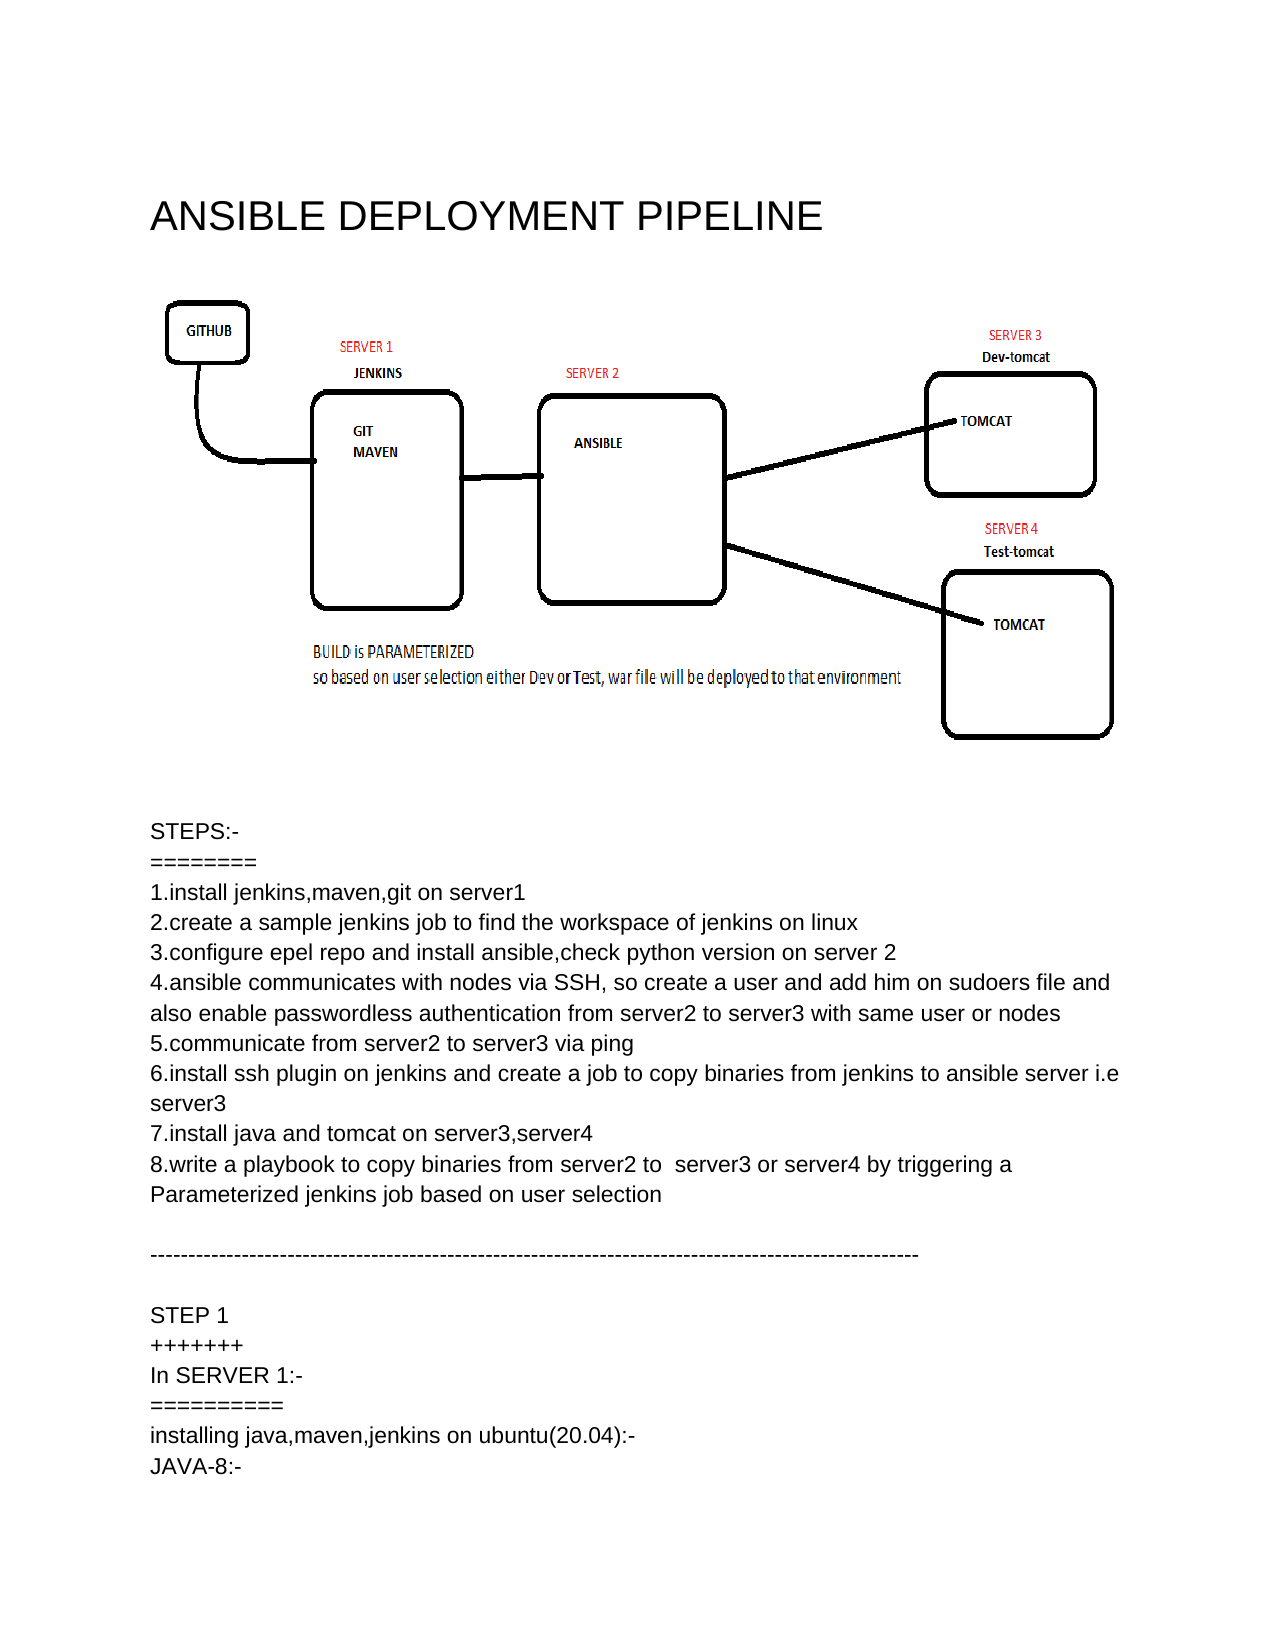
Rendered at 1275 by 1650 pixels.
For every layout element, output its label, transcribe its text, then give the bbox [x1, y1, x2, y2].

text STEP 1 [150, 1302, 1125, 1328]
text 6.install ssh plugin on jenkins and create a job to copy binaries from jenkins to ansible server i.e server3 [150, 1060, 1125, 1116]
text JAVA-8:- [150, 1453, 1125, 1479]
text In SERVER 1:- [150, 1362, 1125, 1388]
text 1.install jenkins,maven,git on server1 [150, 879, 1125, 905]
text 8.write a playbook to copy binaries from server2 to server3 or server4 by triggering a Parameterized jenkins job based on user selection [150, 1151, 1125, 1207]
text 3.configure epel repo and install ansible,check python version on server 2 [150, 939, 1125, 965]
text 4.ansible communicates with nodes via SSH, so create a user and add him on sudoers file and also enable passwordless authentication from server2 to server3 with same user or nodes [150, 969, 1125, 1026]
picture [150, 288, 1125, 755]
text 5.communicate from server2 to server3 via ping [150, 1030, 1125, 1056]
text 7.install java and tomcat on server3,server4 [150, 1120, 1125, 1147]
text 2.create a sample jenkins job to find the workspace of jenkins on linux [150, 909, 1125, 935]
subtitle ANSIBLE DEPLOYMENT PIPELINE [150, 192, 1125, 239]
text installing java,maven,jenkins on ubuntu(20.04):- [150, 1422, 1125, 1449]
text ========== [150, 1392, 1125, 1418]
text ======== [150, 848, 1125, 875]
text +++++++ [150, 1332, 1125, 1358]
text STEPS:- [150, 818, 1125, 844]
text ----------------------------------------------------------------------------------------------------- [150, 1241, 1125, 1267]
